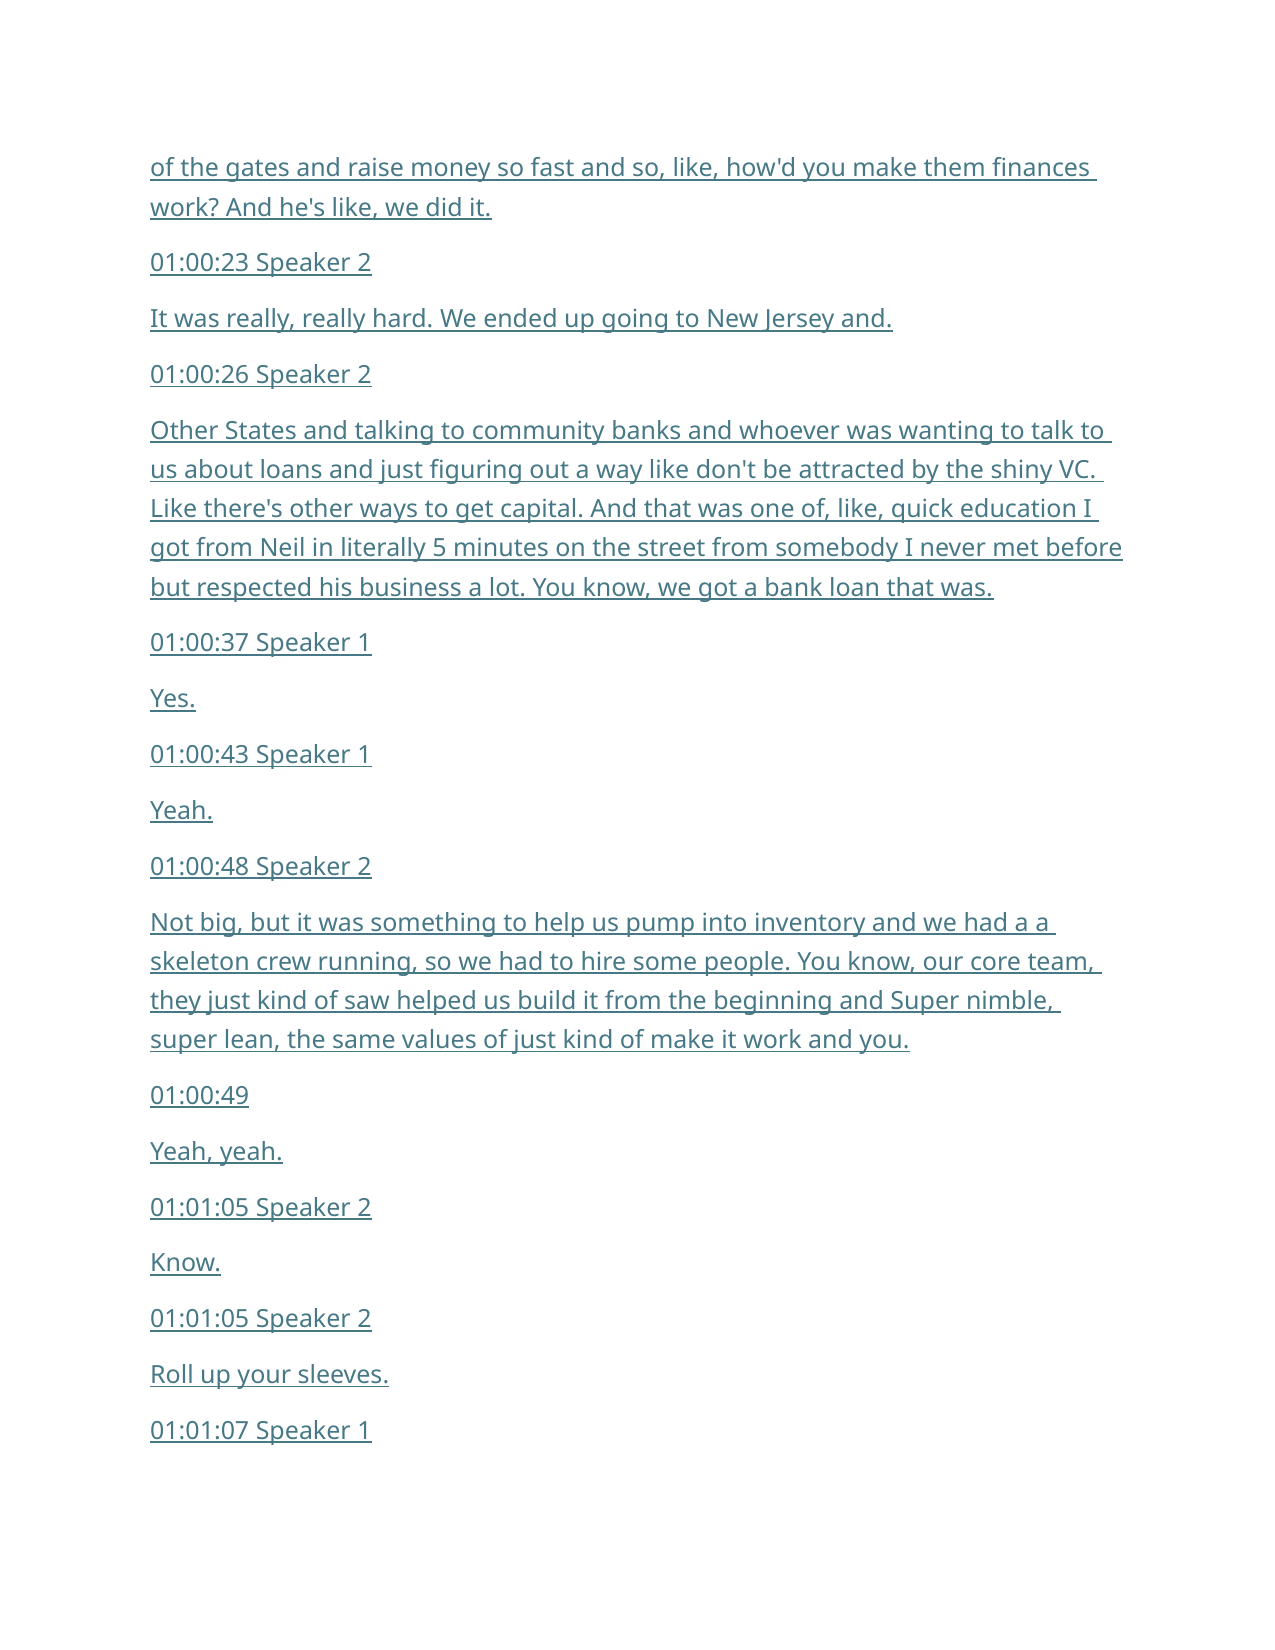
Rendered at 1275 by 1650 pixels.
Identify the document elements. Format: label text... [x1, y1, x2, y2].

text 01:00:37 Speaker 1 [150, 625, 1125, 659]
text 01:01:07 Speaker 1 [150, 1412, 1125, 1447]
text 01:00:23 Speaker 2 [150, 245, 1125, 279]
text 01:01:05 Speaker 2 [150, 1301, 1125, 1335]
text 01:00:26 Speaker 2 [150, 357, 1125, 391]
text 01:01:05 Speaker 2 [150, 1189, 1125, 1223]
text 01:00:43 Speaker 1 [150, 737, 1125, 771]
text Yes. [150, 681, 1125, 715]
text Roll up your sleeves. [150, 1357, 1125, 1391]
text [150, 150, 1125, 223]
text Yeah. [150, 792, 1125, 827]
text 01:00:49 [150, 1077, 1125, 1112]
text Not big, but it was something to help us pump into inventory and we had a a skeleton crew running, so we had to hire some people. You know, our core team, they just kind of saw helped us build it from the beginning and Super nimble, super lean, the same values of just kind of make it work and you. [150, 904, 1125, 1056]
text It was really, really hard. We ended up going to New Jersey and. [150, 301, 1125, 335]
text Know. [150, 1245, 1125, 1279]
text Yeah, yeah. [150, 1133, 1125, 1167]
text Other States and talking to community banks and whoever was wanting to talk to us about loans and just figuring out a way like don't be attracted by the shiny VC. Like there's other ways to get capital. And that was one of, like, quick education I got from Neil in literally 5 minutes on the street from somebody I never met before but respected his business a lot. You know, we got a bank loan that was. [150, 412, 1125, 603]
text 01:00:48 Speaker 2 [150, 848, 1125, 882]
